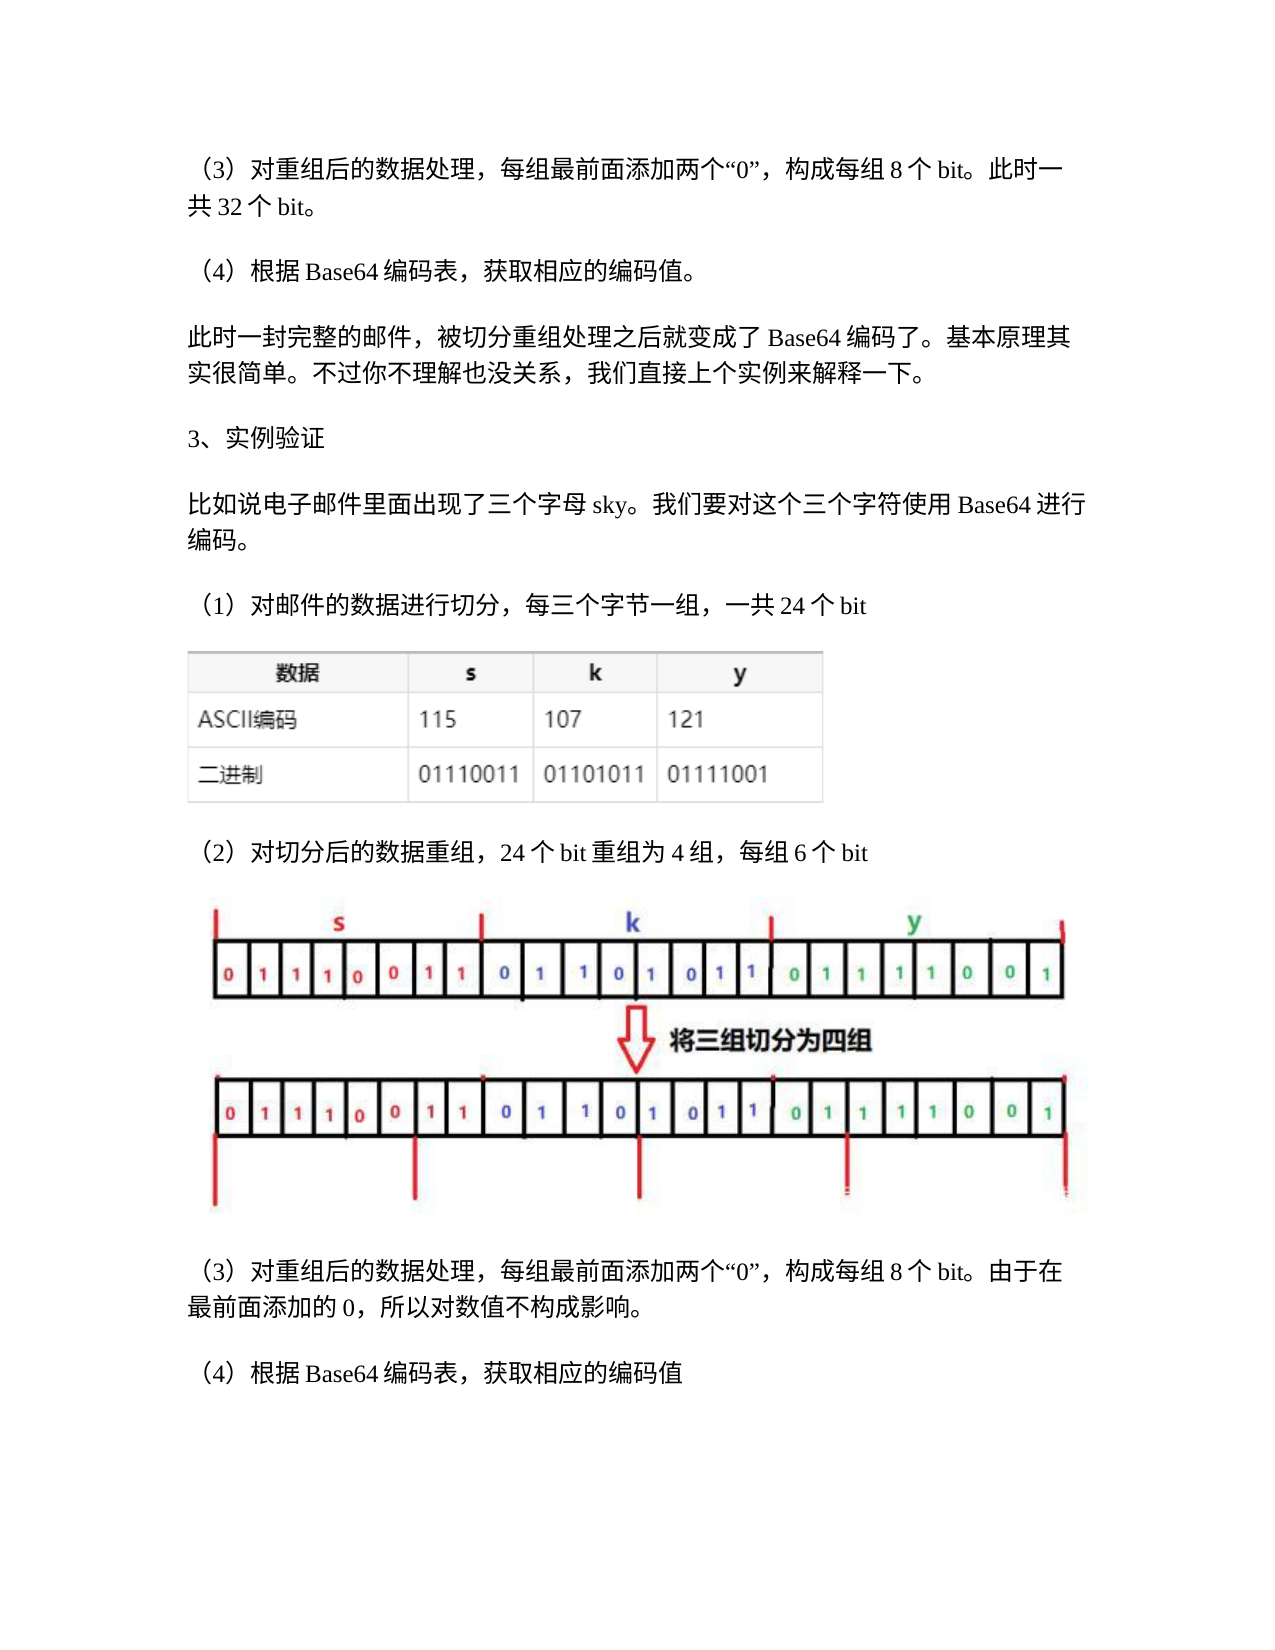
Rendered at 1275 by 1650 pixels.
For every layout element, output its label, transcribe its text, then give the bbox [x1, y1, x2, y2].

text （2）对切分后的数据重组，24个bit重组为4组，每组6个bit [187, 832, 1087, 868]
text （3）对重组后的数据处理，每组最前面添加两个“0”，构成每组8个bit。由于在最前面添加的0，所以对数值不构成影响。 [187, 1251, 1087, 1324]
picture [187, 897, 1088, 1223]
text （1）对邮件的数据进行切分，每三个字节一组，一共24个bit [187, 586, 1087, 622]
picture [187, 651, 824, 803]
text 比如说电子邮件里面出现了三个字母sky。我们要对这个三个字符使用Base64进行编码。 [187, 484, 1087, 557]
text 此时一封完整的邮件，被切分重组处理之后就变成了Base64编码了。基本原理其实很简单。不过你不理解也没关系，我们直接上个实例来解释一下。 [187, 317, 1087, 389]
text （4）根据Base64编码表，获取相应的编码值。 [187, 252, 1087, 288]
text 3、实例验证 [187, 419, 1087, 455]
text （4）根据Base64编码表，获取相应的编码值 [187, 1353, 1087, 1389]
text （3）对重组后的数据处理，每组最前面添加两个“0”，构成每组8个bit。此时一共32个bit。 [187, 150, 1087, 222]
